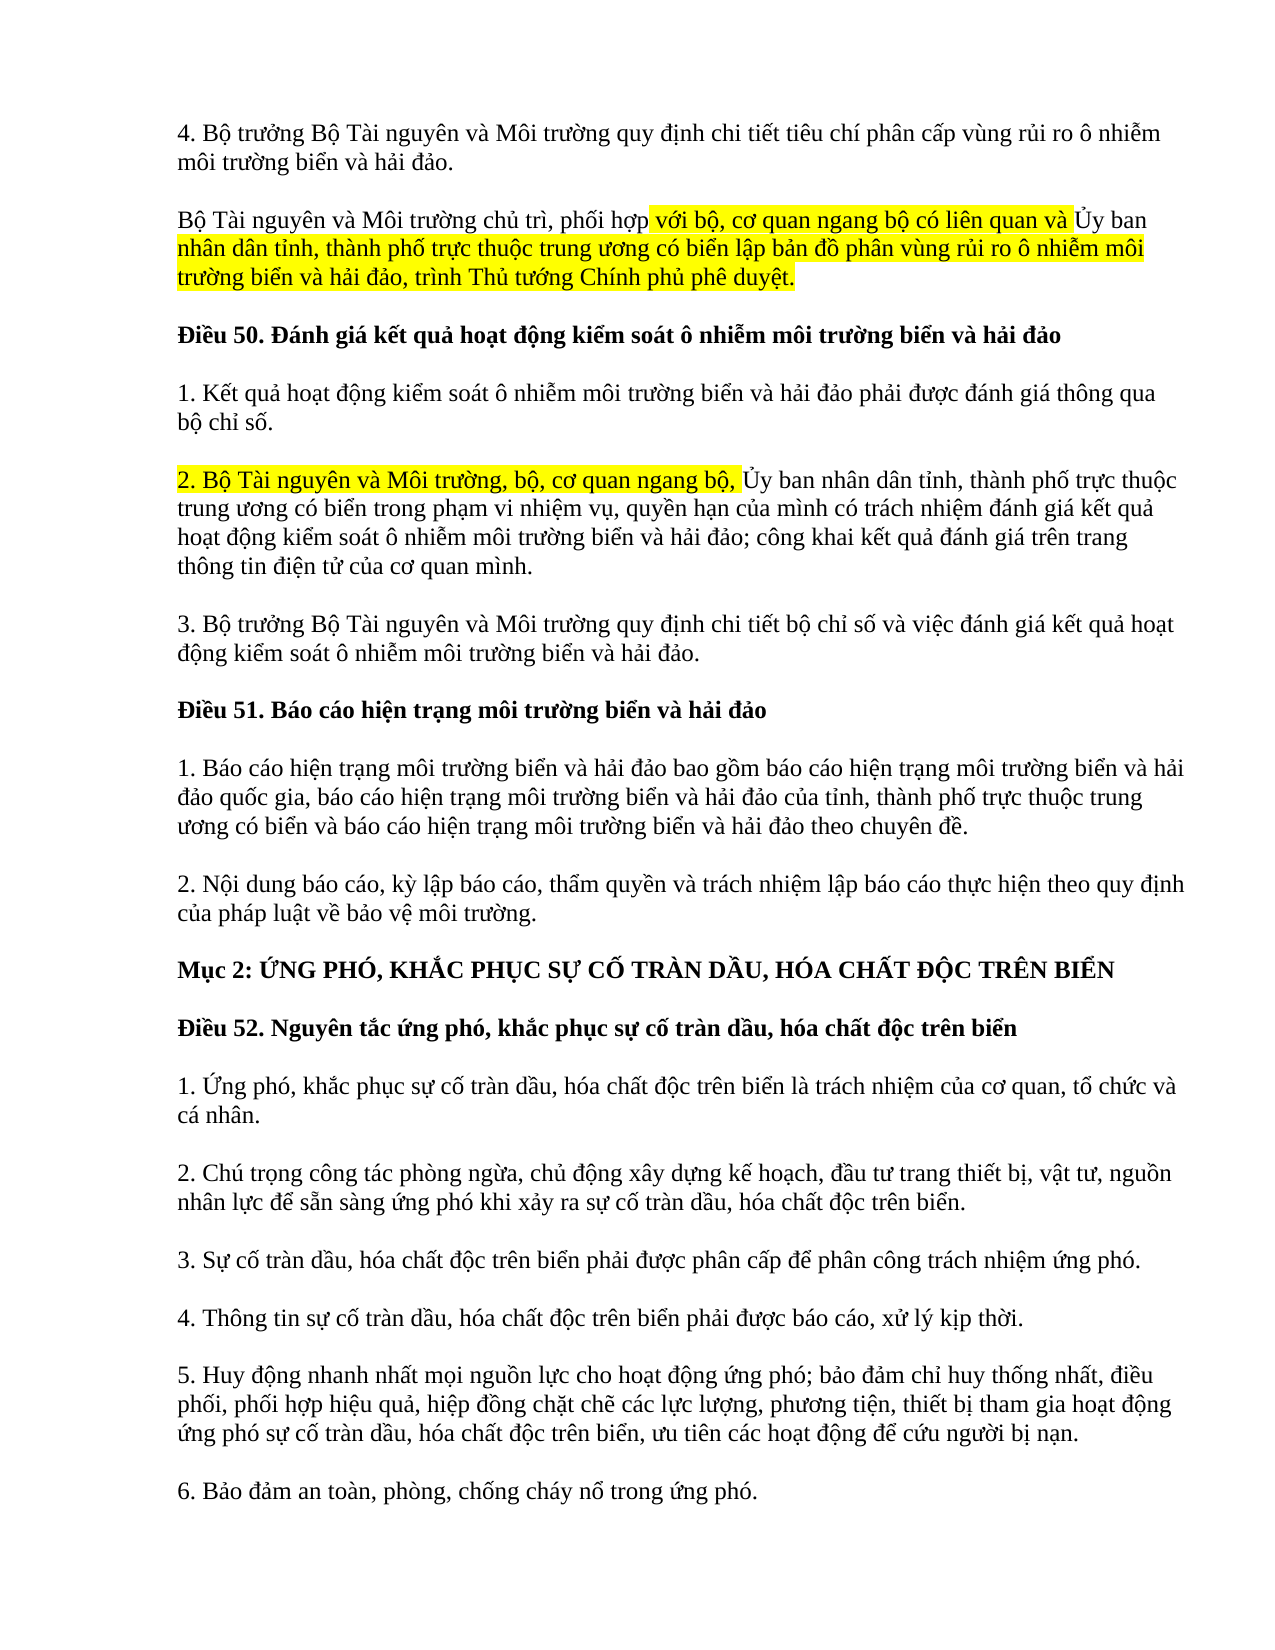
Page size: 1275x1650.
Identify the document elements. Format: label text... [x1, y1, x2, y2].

text Mục 2: ỨNG PHÓ, KHẮC PHỤC SỰ CỐ TRÀN DẦU, HÓA CHẤT ĐỘC TRÊN BIỂN [177, 956, 1186, 984]
text 4. Bộ trưởng Bộ Tài nguyên và Môi trường quy định chi tiết tiêu chí phân cấp vùng rủi ro ô nhiễm môi trường biển và hải đảo. [177, 118, 1186, 176]
text 6. Bảo đảm an toàn, phòng, chống cháy nổ trong ứng phó. [177, 1476, 1186, 1505]
text 5. Huy động nhanh nhất mọi nguồn lực cho hoạt động ứng phó; bảo đảm chỉ huy thống nhất, điều phối, phối hợp hiệu quả, hiệp đồng chặt chẽ các lực lượng, phương tiện, thiết bị tham gia hoạt động ứng phó sự cố tràn dầu, hóa chất độc trên biển, ưu tiên các hoạt động để cứu người bị nạn. [177, 1361, 1186, 1447]
text 1. Báo cáo hiện trạng môi trường biển và hải đảo bao gồm báo cáo hiện trạng môi trường biển và hải đảo quốc gia, báo cáo hiện trạng môi trường biển và hải đảo của tỉnh, thành phố trực thuộc trung ương có biển và báo cáo hiện trạng môi trường biển và hải đảo theo chuyên đề. [177, 753, 1186, 840]
text 4. Thông tin sự cố tràn dầu, hóa chất độc trên biển phải được báo cáo, xử lý kịp thời. [177, 1303, 592, 1331]
text Điều 52. Nguyên tắc ứng phó, khắc phục sự cố tràn dầu, hóa chất độc trên biển [177, 1013, 1186, 1042]
text 2. Nội dung báo cáo, kỳ lập báo cáo, thẩm quyền và trách nhiệm lập báo cáo thực hiện theo quy định của pháp luật về bảo vệ môi trường. [177, 869, 1186, 926]
text 4. Thông tin sự cố tràn dầu, hóa chất độc trên biển phải được báo cáo, xử lý kịp thời. [631, 1303, 1186, 1331]
text 3. Sự cố tràn dầu, hóa chất độc trên biển phải được phân cấp để phân công trách nhiệm ứng phó. [177, 1245, 1186, 1273]
text 3. Bộ trưởng Bộ Tài nguyên và Môi trường quy định chi tiết bộ chỉ số và việc đánh giá kết quả hoạt động kiểm soát ô nhiễm môi trường biển và hải đảo. [177, 609, 1186, 666]
text 1. Kết quả hoạt động kiểm soát ô nhiễm môi trường biển và hải đảo phải được đánh giá thông qua bộ chỉ số. [177, 378, 1186, 436]
text Điều 50. Đánh giá kết quả hoạt động kiểm soát ô nhiễm môi trường biển và hải đảo [177, 320, 1186, 349]
text 2. Bộ Tài nguyên và Môi trường, bộ, cơ quan ngang bộ, Ủy ban nhân dân tỉnh, thành phố trực thuộc trung ương có biển trong phạm vi nhiệm vụ, quyền hạn của mình có trách nhiệm đánh giá kết quả hoạt động kiểm soát ô nhiễm môi trường biển và hải đảo; công khai kết quả đánh giá trên trang thông tin điện tử của cơ quan mình. [177, 465, 1186, 580]
text Điều 51. Báo cáo hiện trạng môi trường biển và hải đảo [177, 696, 1186, 724]
text Bộ Tài nguyên và Môi trường chủ trì, phối hợp với bộ, cơ quan ngang bộ có liên quan và Ủy ban nhân dân tỉnh, thành phố trực thuộc trung ương có biển lập bản đồ phân vùng rủi ro ô nhiễm môi trường biển và hải đảo, trình Thủ tướng Chính phủ phê duyệt. [177, 205, 1186, 291]
text 1. Ứng phó, khắc phục sự cố tràn dầu, hóa chất độc trên biển là trách nhiệm của cơ quan, tổ chức và cá nhân. [177, 1071, 1186, 1129]
text 2. Chú trọng công tác phòng ngừa, chủ động xây dựng kế hoạch, đầu tư trang thiết bị, vật tư, nguồn nhân lực để sẵn sàng ứng phó khi xảy ra sự cố tràn dầu, hóa chất độc trên biển. [177, 1158, 1186, 1216]
